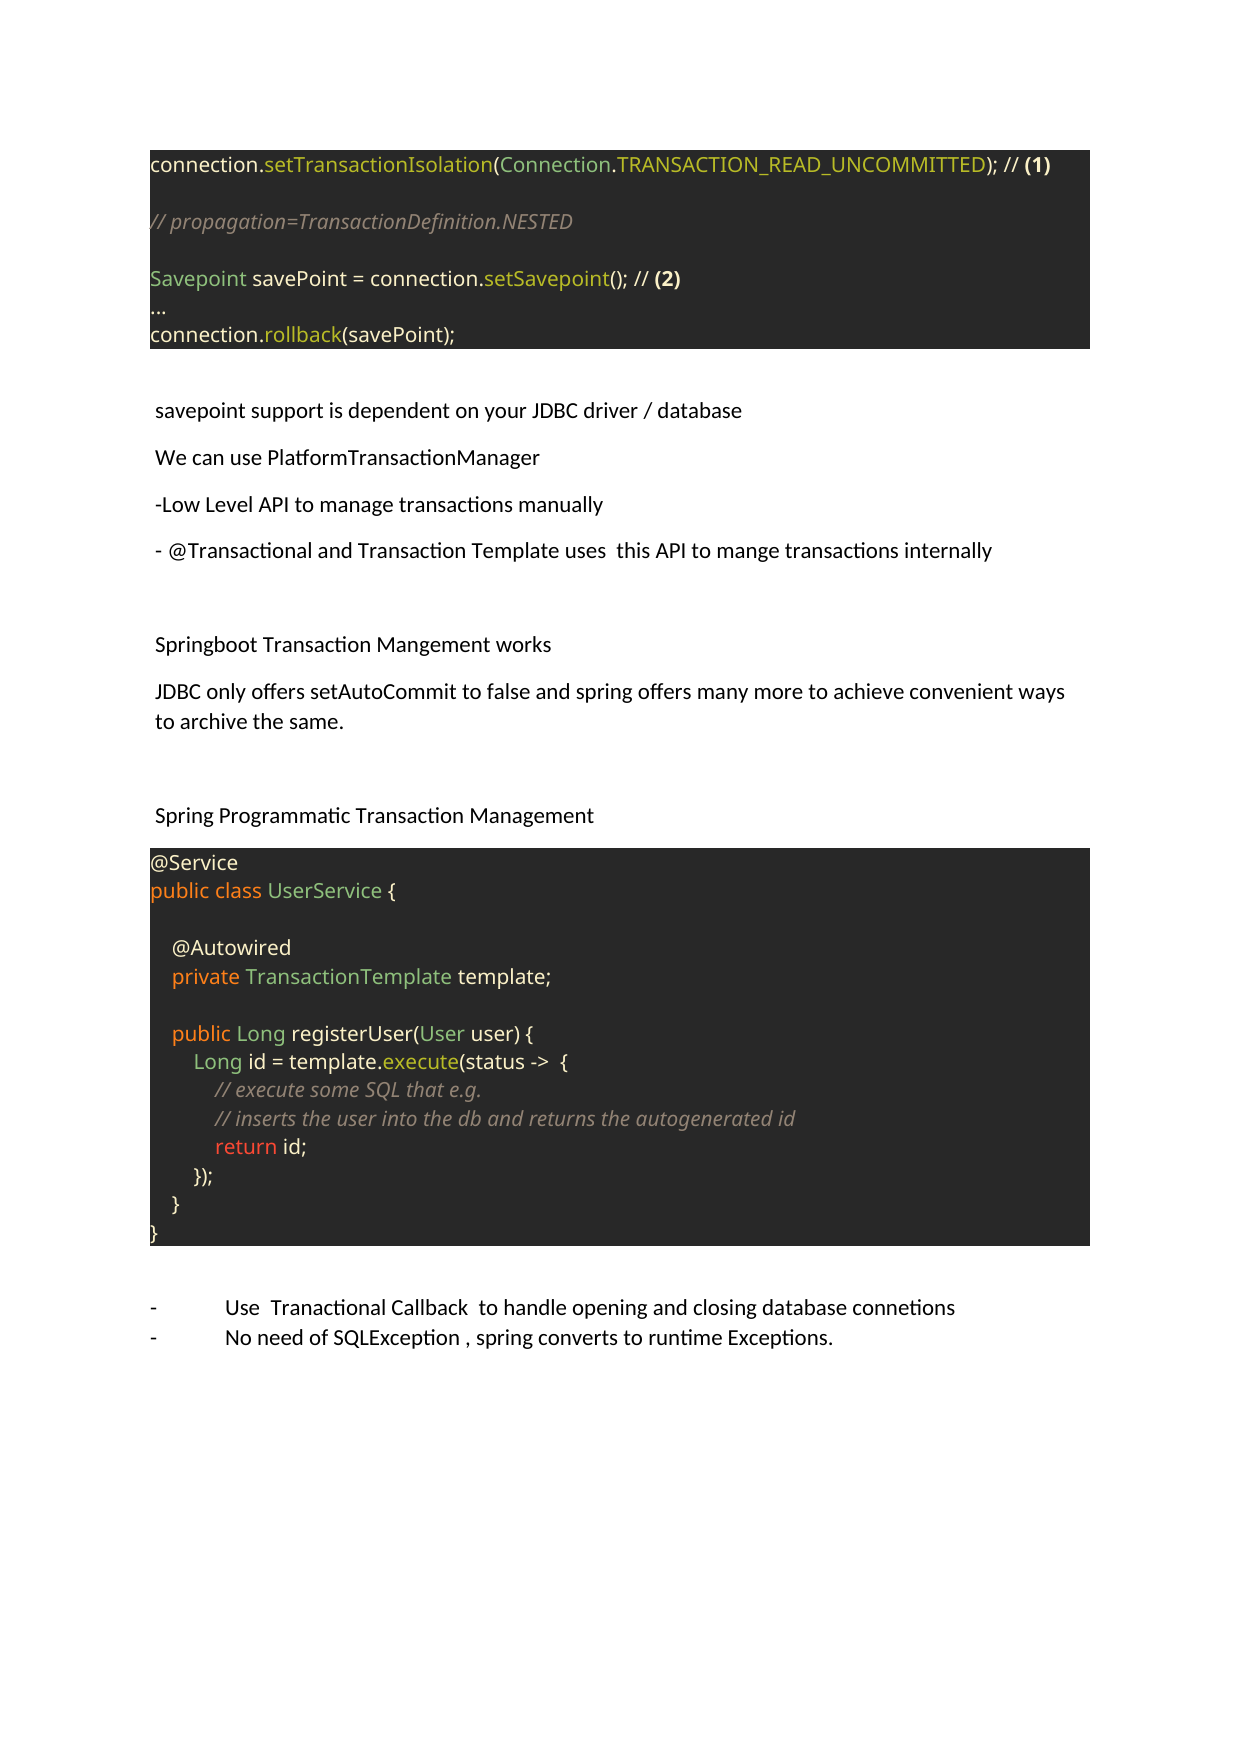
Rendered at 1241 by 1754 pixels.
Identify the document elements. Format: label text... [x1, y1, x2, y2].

text @Autowired [150, 933, 1090, 962]
text JDBC only offers setAutoCommit to false and spring offers many more to achieve convenient ways to archive the same. [155, 677, 1090, 735]
text public class UserService { [150, 876, 1090, 905]
text savepoint support is dependent on your JDBC driver / database [155, 396, 1090, 424]
text Savepoint savePoint = connection.setSavepoint(); // (2) [150, 264, 1090, 292]
text - @Transactional and Transaction Template uses this API to mange transactions internally [155, 537, 1090, 564]
text public Long registerUser(User user) { [150, 1019, 1090, 1047]
text Spring Programmatic Transaction Management [155, 801, 1090, 829]
text } [150, 1189, 1090, 1218]
text @Service [150, 848, 1090, 876]
list No need of SQLException , spring converts to runtime Exceptions. [150, 1323, 1090, 1351]
text connection.setTransactionIsolation(Connection.TRANSACTION_READ_UNCOMMITTED); // (1) [150, 150, 1090, 178]
text return id; [150, 1132, 1090, 1161]
text } [150, 1218, 1090, 1246]
text }); [150, 1161, 1090, 1189]
text -Low Level API to manage transactions manually [155, 490, 1090, 518]
text ... [150, 292, 1090, 321]
text Springboot Transaction Mangement works [155, 630, 1090, 658]
text private TransactionTemplate template; [150, 962, 1090, 990]
list Use Tranactional Callback to handle opening and closing database connetions [150, 1293, 1090, 1321]
text // execute some SQL that e.g. [150, 1076, 1090, 1104]
text connection.rollback(savePoint); [150, 321, 1090, 349]
text // propagation=TransactionDefinition.NESTED [150, 207, 1090, 235]
text Long id = template.execute(status -> { [150, 1047, 1090, 1076]
text We can use PlatformTransactionManager [155, 443, 1090, 471]
text // inserts the user into the db and returns the autogenerated id [150, 1104, 1090, 1132]
